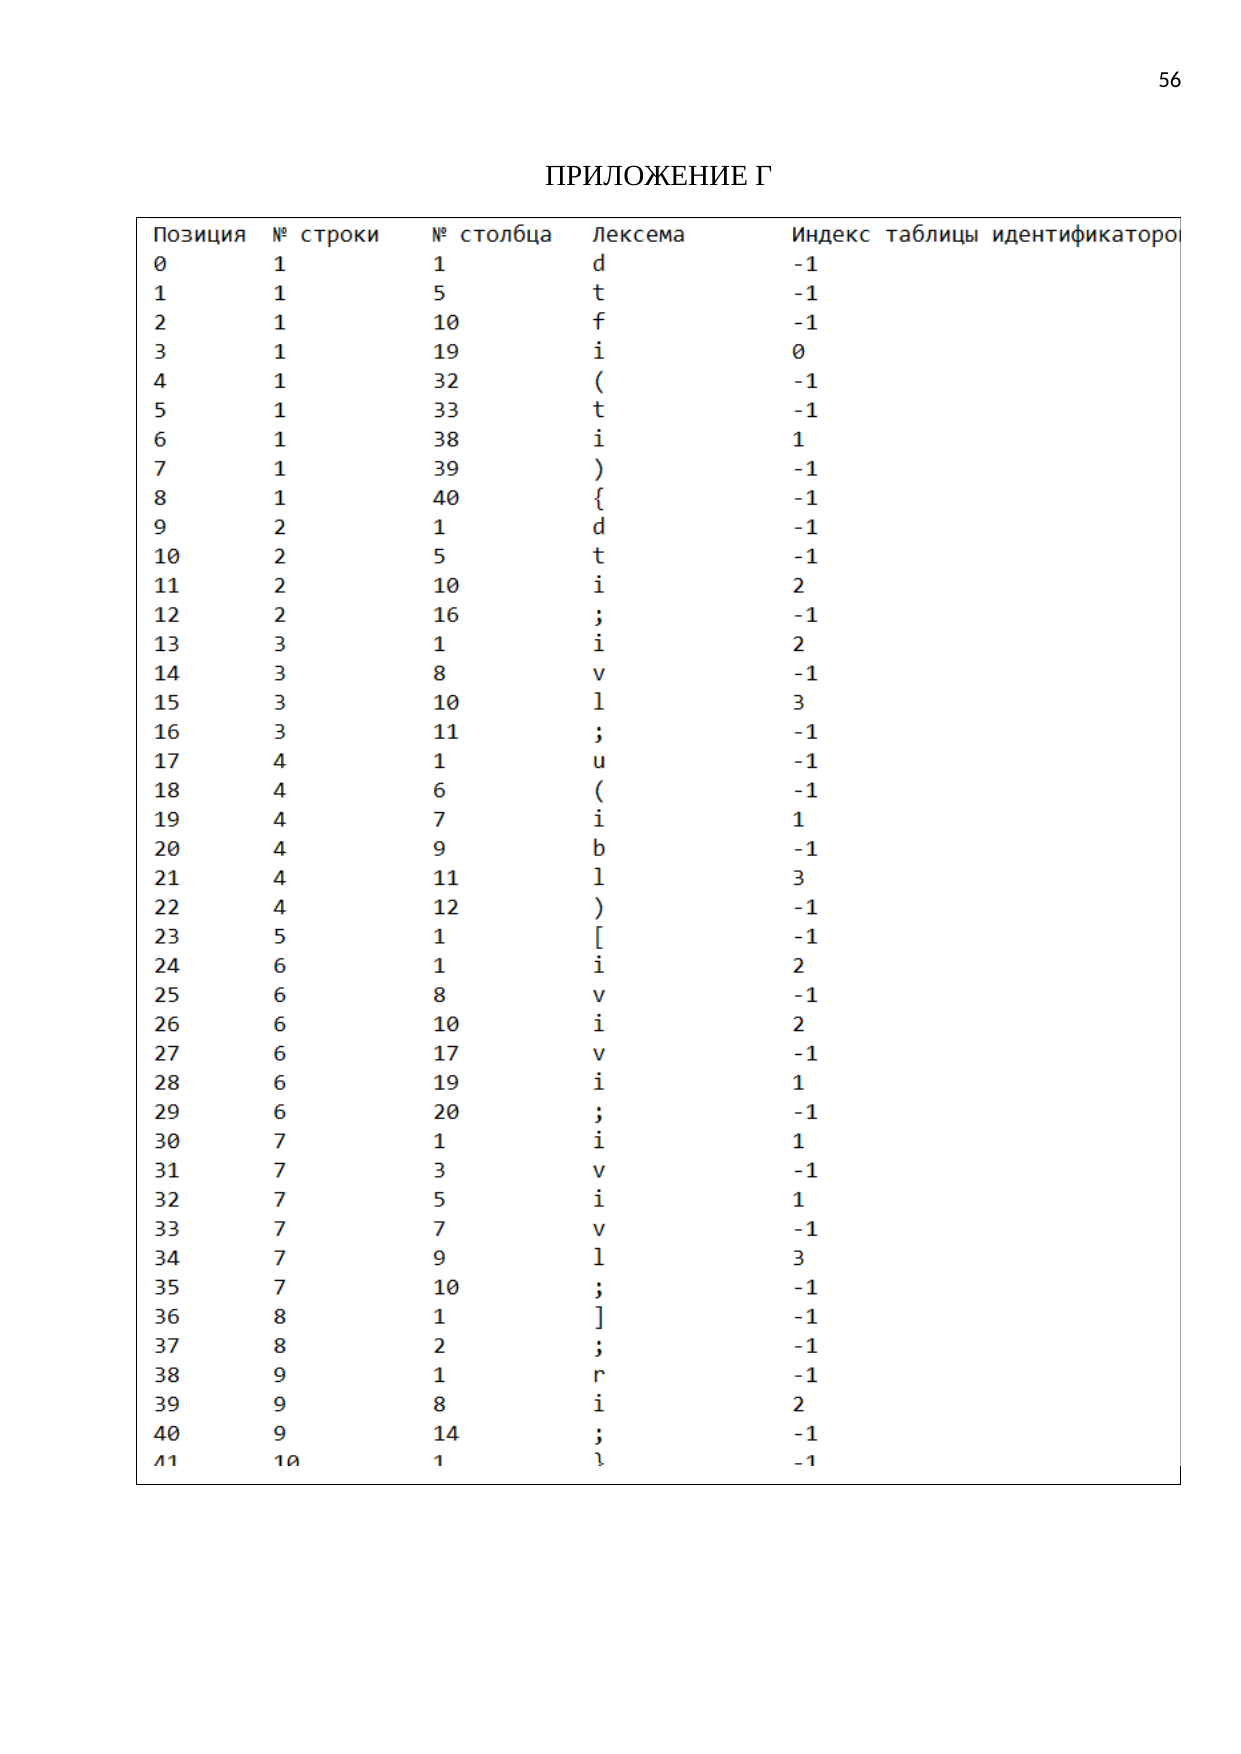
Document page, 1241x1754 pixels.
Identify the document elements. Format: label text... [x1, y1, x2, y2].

table_header [137, 218, 1180, 1484]
subtitle ПРИЛОЖЕНИЕ Г [136, 158, 1181, 192]
picture [147, 218, 1181, 1466]
